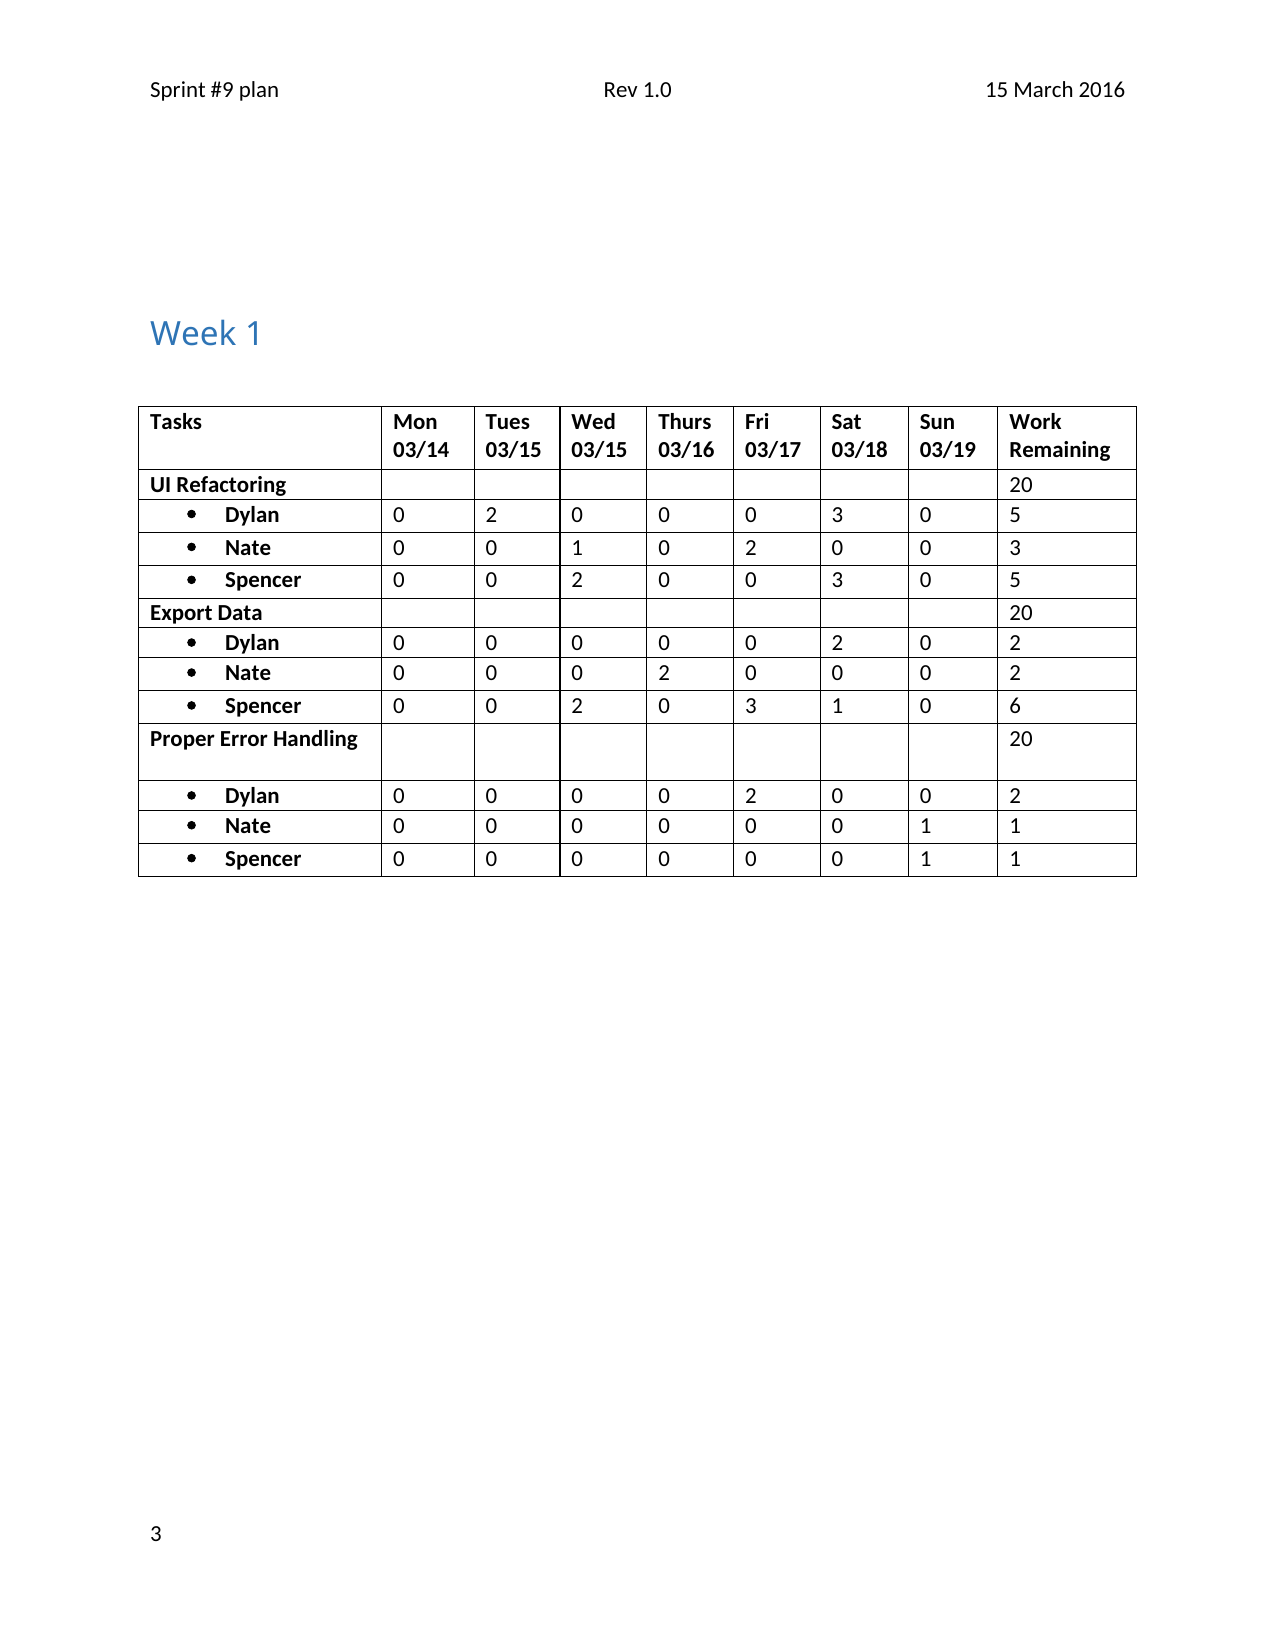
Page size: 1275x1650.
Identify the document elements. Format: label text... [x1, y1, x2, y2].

table_cell 0 [475, 811, 559, 843]
table_cell 0 [382, 658, 474, 690]
table_cell 0 [475, 781, 559, 810]
table_cell [475, 599, 559, 627]
table_cell 0 [475, 691, 559, 723]
table_cell [647, 724, 733, 780]
table_header Mon 03/14 [382, 407, 474, 469]
table_header Fri 03/17 [734, 407, 820, 469]
table_cell 2 [561, 691, 646, 723]
table_cell Spencer [139, 691, 381, 723]
table_cell 6 [998, 691, 1136, 723]
table_cell 0 [734, 658, 820, 690]
table_cell 0 [909, 781, 997, 810]
table_header Sun 03/19 [909, 407, 997, 469]
table_cell 0 [647, 691, 733, 723]
table_cell Nate [139, 533, 381, 564]
table_cell 0 [475, 533, 559, 564]
table_cell [561, 724, 646, 780]
table_cell [561, 599, 646, 627]
table_cell 2 [475, 500, 559, 532]
table_cell Nate [139, 658, 381, 690]
table_cell [382, 599, 474, 627]
table_cell 0 [909, 658, 997, 690]
table_cell 2 [734, 781, 820, 810]
table_cell 5 [998, 500, 1136, 532]
table_cell 0 [821, 844, 908, 876]
table_cell 0 [561, 781, 646, 810]
table_cell 0 [382, 566, 474, 597]
table_cell [475, 470, 559, 499]
table_cell 0 [647, 500, 733, 532]
table_cell 0 [821, 781, 908, 810]
table_cell 0 [909, 566, 997, 597]
table_cell Nate [139, 811, 381, 843]
table_cell 2 [998, 658, 1136, 690]
table_cell [909, 599, 997, 627]
table_cell 1 [998, 844, 1136, 876]
table_cell 0 [382, 811, 474, 843]
table_cell 0 [647, 781, 733, 810]
table_cell 0 [561, 500, 646, 532]
table_cell 0 [821, 658, 908, 690]
table_cell 0 [561, 811, 646, 843]
table_cell [734, 470, 820, 499]
table_cell Dylan [139, 500, 381, 532]
table_header Work Remaining [998, 407, 1136, 469]
table_header Wed 03/15 [561, 407, 646, 469]
table_cell 1 [909, 844, 997, 876]
table_cell 0 [647, 533, 733, 564]
table_cell 0 [475, 844, 559, 876]
table_cell Spencer [139, 566, 381, 597]
table_cell 0 [734, 628, 820, 657]
table_cell 0 [909, 533, 997, 564]
table_cell [734, 599, 820, 627]
table_header Thurs 03/16 [647, 407, 733, 469]
table_cell 0 [734, 811, 820, 843]
table_cell 0 [734, 500, 820, 532]
table_cell 0 [475, 658, 559, 690]
table_header Sat 03/18 [821, 407, 908, 469]
table_cell 0 [909, 500, 997, 532]
table_cell 0 [382, 781, 474, 810]
table_cell [475, 724, 559, 780]
table_cell [647, 470, 733, 499]
table_cell [821, 470, 908, 499]
table_cell 0 [475, 628, 559, 657]
table_cell UI Refactoring [139, 470, 381, 499]
table_cell 0 [382, 533, 474, 564]
table_cell 0 [382, 628, 474, 657]
table_cell 2 [821, 628, 908, 657]
table_cell [909, 724, 997, 780]
table_cell [561, 470, 646, 499]
table_cell 20 [998, 724, 1136, 780]
table_cell 0 [561, 658, 646, 690]
table_cell 0 [821, 811, 908, 843]
table_cell 20 [998, 599, 1136, 627]
table_cell 0 [561, 844, 646, 876]
table_cell 0 [382, 500, 474, 532]
table_cell [909, 470, 997, 499]
table_cell 2 [734, 533, 820, 564]
table_cell 0 [734, 844, 820, 876]
table_cell [734, 724, 820, 780]
table_cell 0 [821, 533, 908, 564]
table_cell Spencer [139, 844, 381, 876]
table_cell [821, 599, 908, 627]
table_cell 0 [909, 628, 997, 657]
subtitle Week 1 [150, 310, 1125, 356]
table_cell 0 [647, 628, 733, 657]
table_cell 2 [647, 658, 733, 690]
table_cell 0 [647, 844, 733, 876]
table_cell [382, 724, 474, 780]
table_cell 2 [998, 628, 1136, 657]
table_cell 0 [647, 566, 733, 597]
table_header Tues 03/15 [475, 407, 559, 469]
table_cell [821, 724, 908, 780]
table_cell [647, 599, 733, 627]
table_cell 20 [998, 470, 1136, 499]
table_cell 0 [734, 566, 820, 597]
table_cell 2 [561, 566, 646, 597]
table_cell 2 [998, 781, 1136, 810]
table_cell Dylan [139, 628, 381, 657]
table_cell 0 [382, 691, 474, 723]
table_cell 1 [821, 691, 908, 723]
table_cell 1 [998, 811, 1136, 843]
table_cell 3 [821, 500, 908, 532]
table_cell 1 [909, 811, 997, 843]
table_cell Export Data [139, 599, 381, 627]
table_cell 0 [909, 691, 997, 723]
table_cell 5 [998, 566, 1136, 597]
table_cell Proper Error Handling [139, 724, 381, 780]
table_cell 0 [561, 628, 646, 657]
table_cell [382, 470, 474, 499]
table_cell 3 [998, 533, 1136, 564]
table_cell 0 [475, 566, 559, 597]
table_cell 3 [821, 566, 908, 597]
table_cell Dylan [139, 781, 381, 810]
table_cell 1 [561, 533, 646, 564]
table_cell 0 [647, 811, 733, 843]
table_cell 0 [382, 844, 474, 876]
table_cell 3 [734, 691, 820, 723]
table_header Tasks [139, 407, 381, 469]
